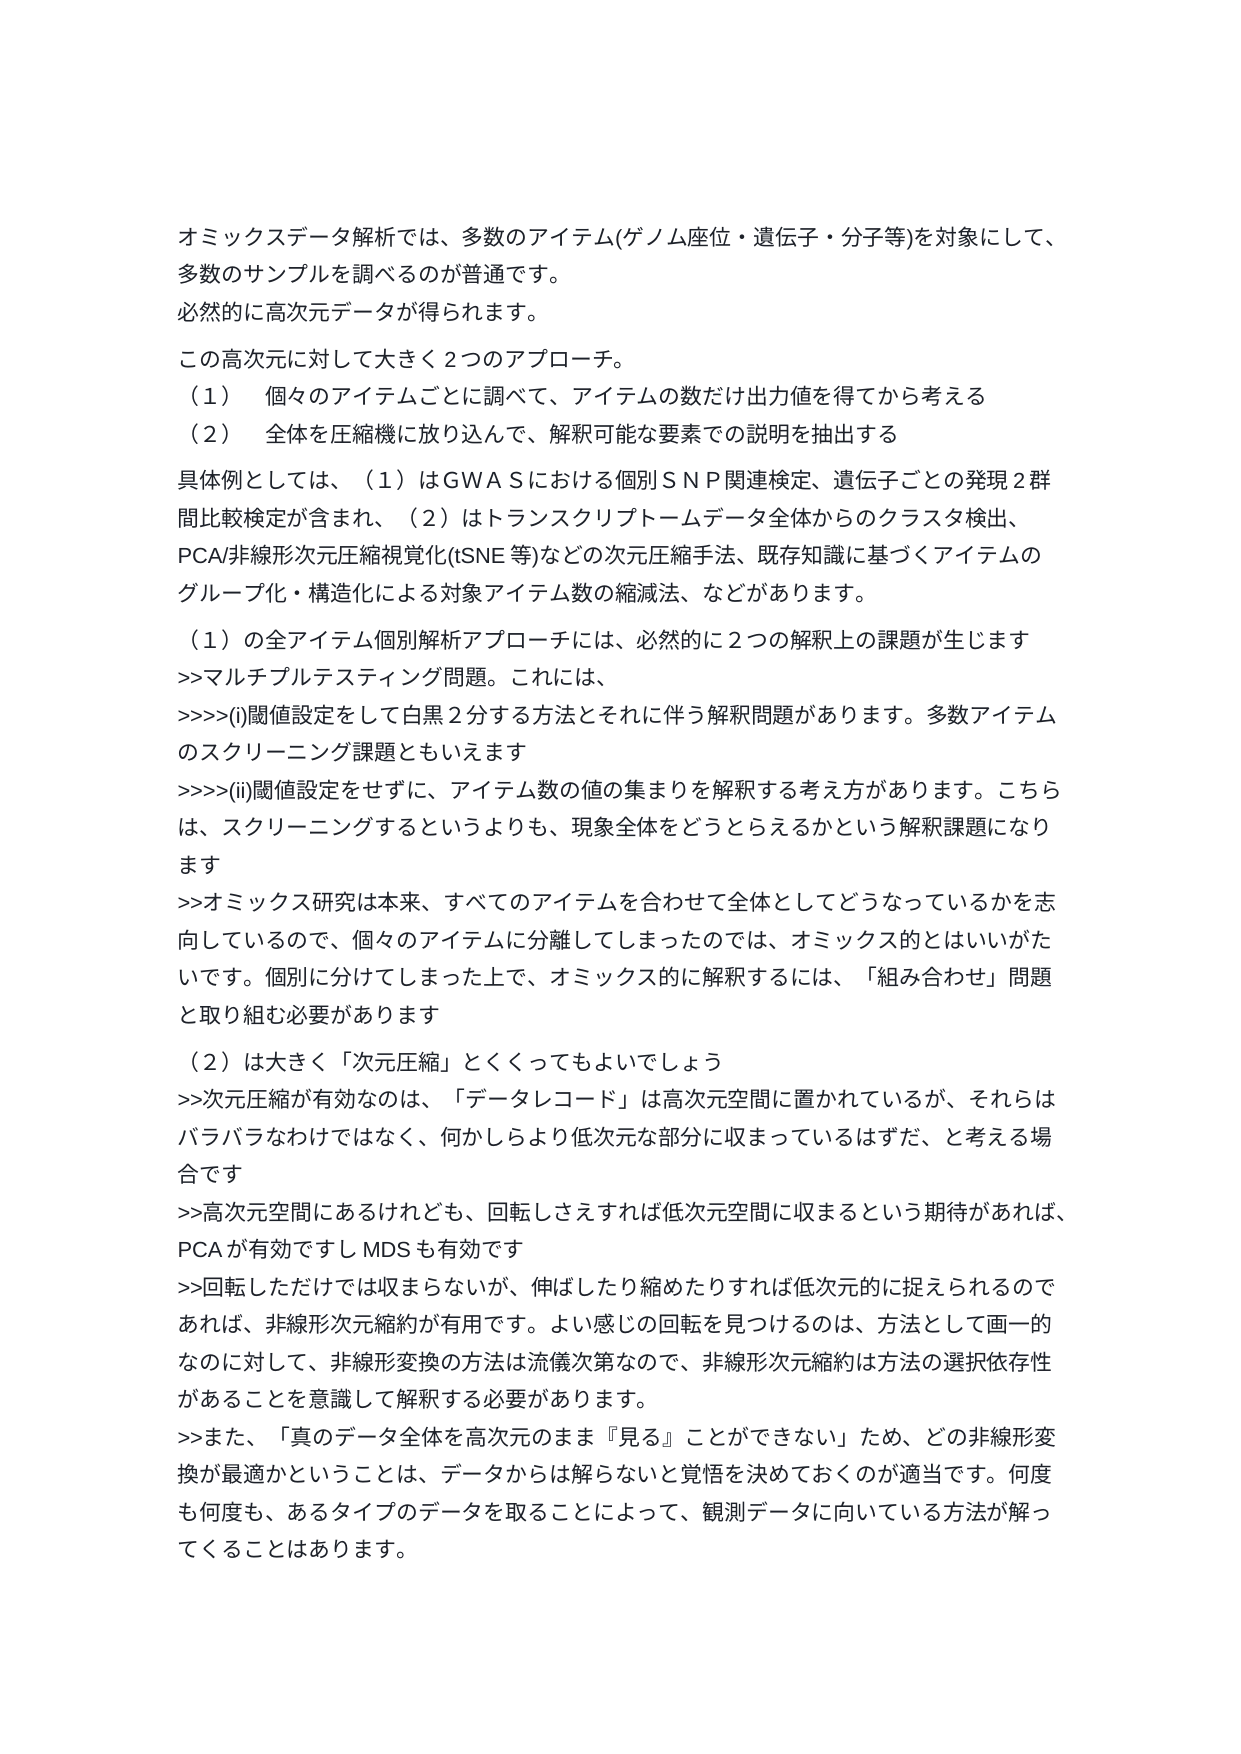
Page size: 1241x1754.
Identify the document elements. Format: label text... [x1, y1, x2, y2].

text 具体例としては、（１）はＧＷＡＳにおける個別ＳＮＰ関連検定、遺伝子ごとの発現2群間比較検定が含まれ、（２）はトランスクリプトームデータ全体からのクラスタ検出、PCA/非線形次元圧縮視覚化(tSNE等)などの次元圧縮手法、既存知識に基づくアイテムのグループ化・構造化による対象アイテム数の縮減法、などがあります。 [177, 461, 1063, 611]
text （１）の全アイテム個別解析アプローチには、必然的に２つの解釈上の課題が生じます >>マルチプルテスティング問題。これには、 >>>>(i)閾値設定をして白黒２分する方法とそれに伴う解釈問題があります。多数アイテムのスクリーニング課題ともいえます >>>>(ii)閾値設定をせずに、アイテム数の値の集まりを解釈する考え方があります。こちらは、スクリーニングするというよりも、現象全体をどうとらえるかという解釈課題になります >>オミックス研究は本来、すべてのアイテムを合わせて全体としてどうなっているかを志向しているので、個々のアイテムに分離してしまったのでは、オミックス的とはいいがたいです。個別に分けてしまった上で、オミックス的に解釈するには、「組み合わせ」問題と取り組む必要があります [177, 620, 1063, 1032]
text この高次元に対して大きく2つのアプローチ。 （１） 個々のアイテムごとに調べて、アイテムの数だけ出力値を得てから考える （２） 全体を圧縮機に放り込んで、解釈可能な要素での説明を抽出する [177, 339, 1063, 451]
text オミックスデータ解析では、多数のアイテム(ゲノム座位・遺伝子・分子等)を対象にして、多数のサンプルを調べるのが普通です。 必然的に高次元データが得られます。 [177, 217, 1063, 329]
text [177, 1042, 1063, 1567]
